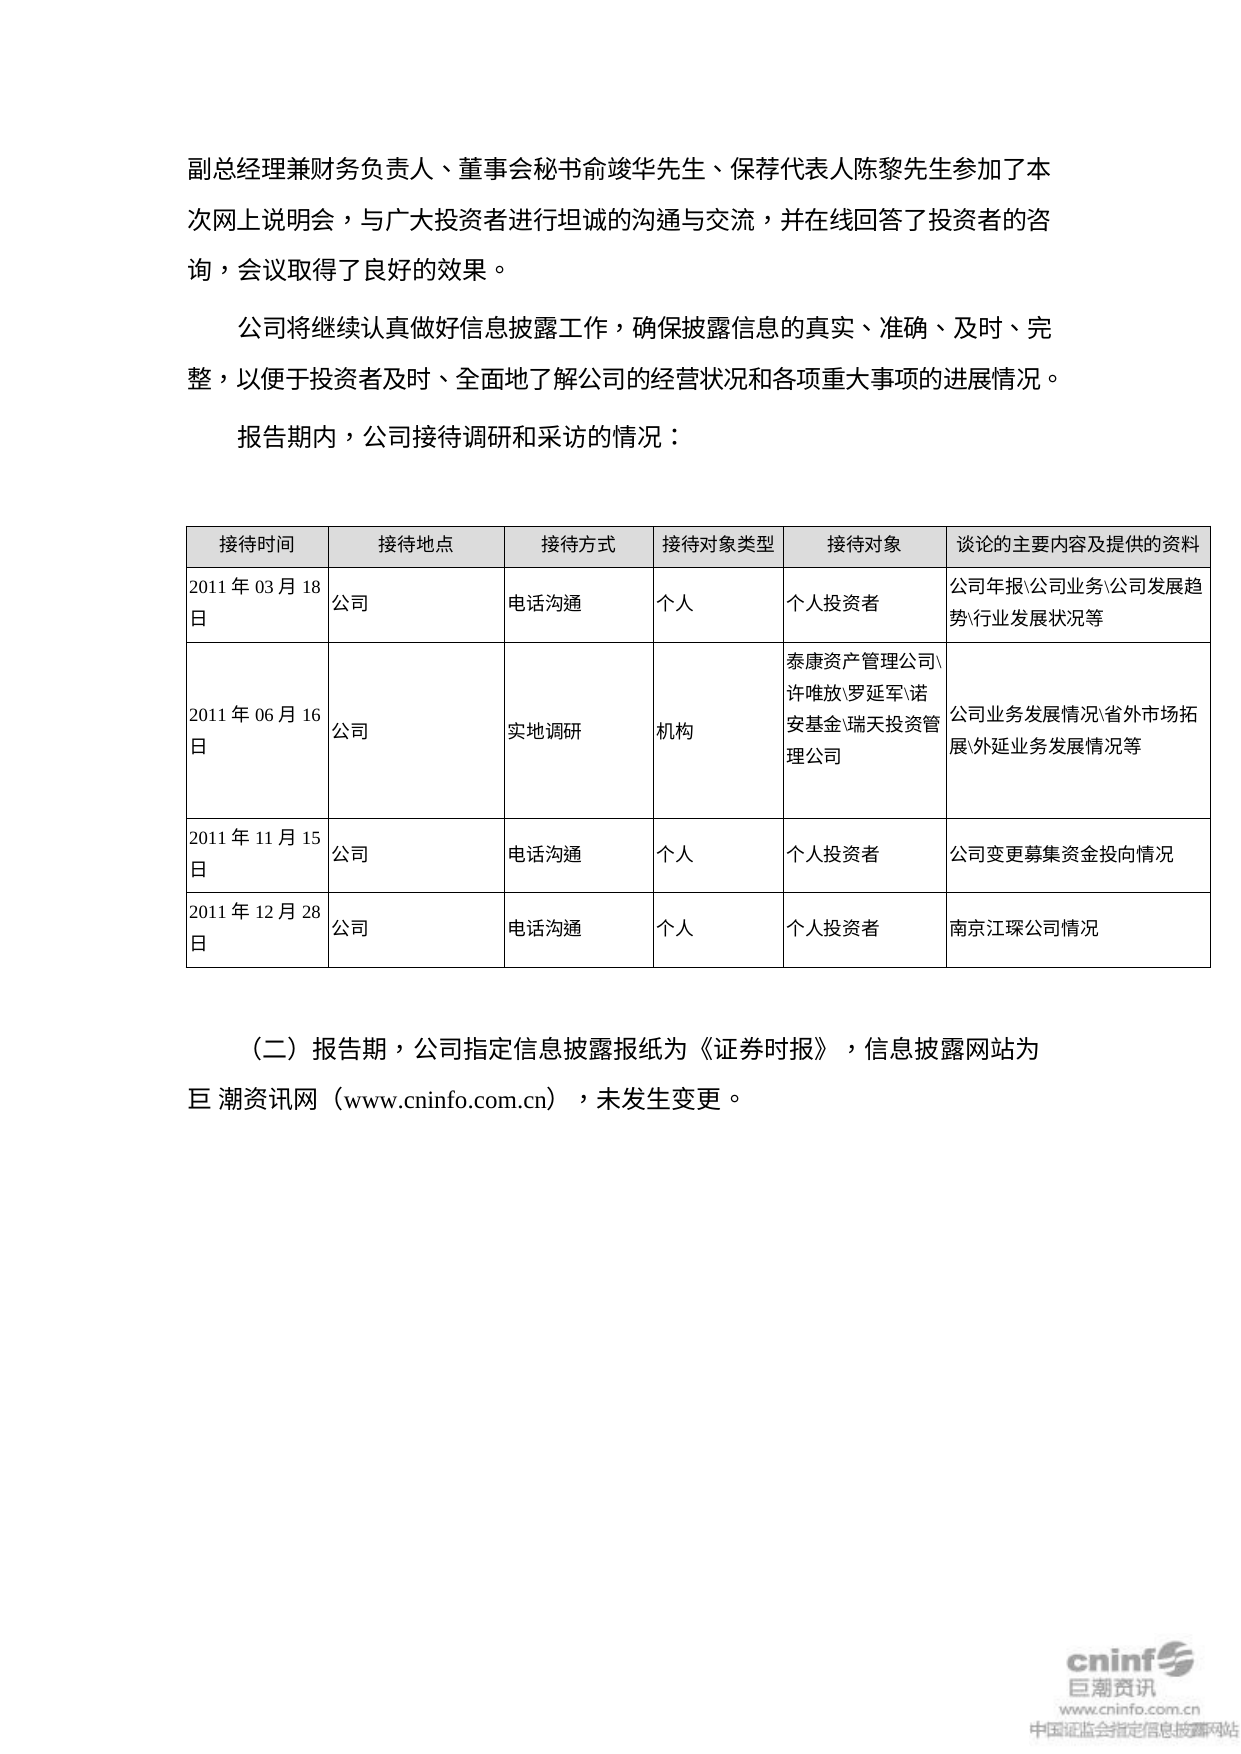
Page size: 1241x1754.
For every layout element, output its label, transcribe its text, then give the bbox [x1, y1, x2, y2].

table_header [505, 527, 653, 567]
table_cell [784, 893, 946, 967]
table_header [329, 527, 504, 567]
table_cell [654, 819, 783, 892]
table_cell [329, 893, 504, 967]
text （二）报告期，公司指定信息披露报纸为《证券时报》，信息披露网站为巨 潮资讯网（www.cninfo.com.cn），未发生变更。 [187, 1031, 1054, 1116]
text 公司将继续认真做好信息披露工作，确保披露信息的真实、准确、及时、完 整，以便于投资者及时、全面地了解公司的经营状况和各项重大事项的进展情况。 [187, 311, 1067, 395]
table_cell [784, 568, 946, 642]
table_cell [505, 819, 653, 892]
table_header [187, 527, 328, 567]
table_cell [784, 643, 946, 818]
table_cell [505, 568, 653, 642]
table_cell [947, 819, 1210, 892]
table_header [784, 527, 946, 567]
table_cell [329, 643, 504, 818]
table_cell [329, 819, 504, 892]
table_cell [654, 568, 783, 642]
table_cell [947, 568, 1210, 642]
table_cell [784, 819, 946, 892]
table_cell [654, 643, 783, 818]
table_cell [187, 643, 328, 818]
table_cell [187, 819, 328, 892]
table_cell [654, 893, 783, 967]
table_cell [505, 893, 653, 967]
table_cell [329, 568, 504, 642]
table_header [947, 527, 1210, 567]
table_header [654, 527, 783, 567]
text 报告期内，公司接待调研和采访的情况： [237, 419, 1027, 453]
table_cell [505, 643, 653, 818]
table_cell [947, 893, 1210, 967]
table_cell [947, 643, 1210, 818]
picture [1029, 1633, 1241, 1754]
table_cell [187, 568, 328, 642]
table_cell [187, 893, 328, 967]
text 副总经理兼财务负责人、董事会秘书俞竣华先生、保荐代表人陈黎先生参加了本 次网上说明会，与广大投资者进行坦诚的沟通与交流，并在线回答了投资者的咨 询，会议取得了良好的效果。 [187, 152, 1054, 287]
